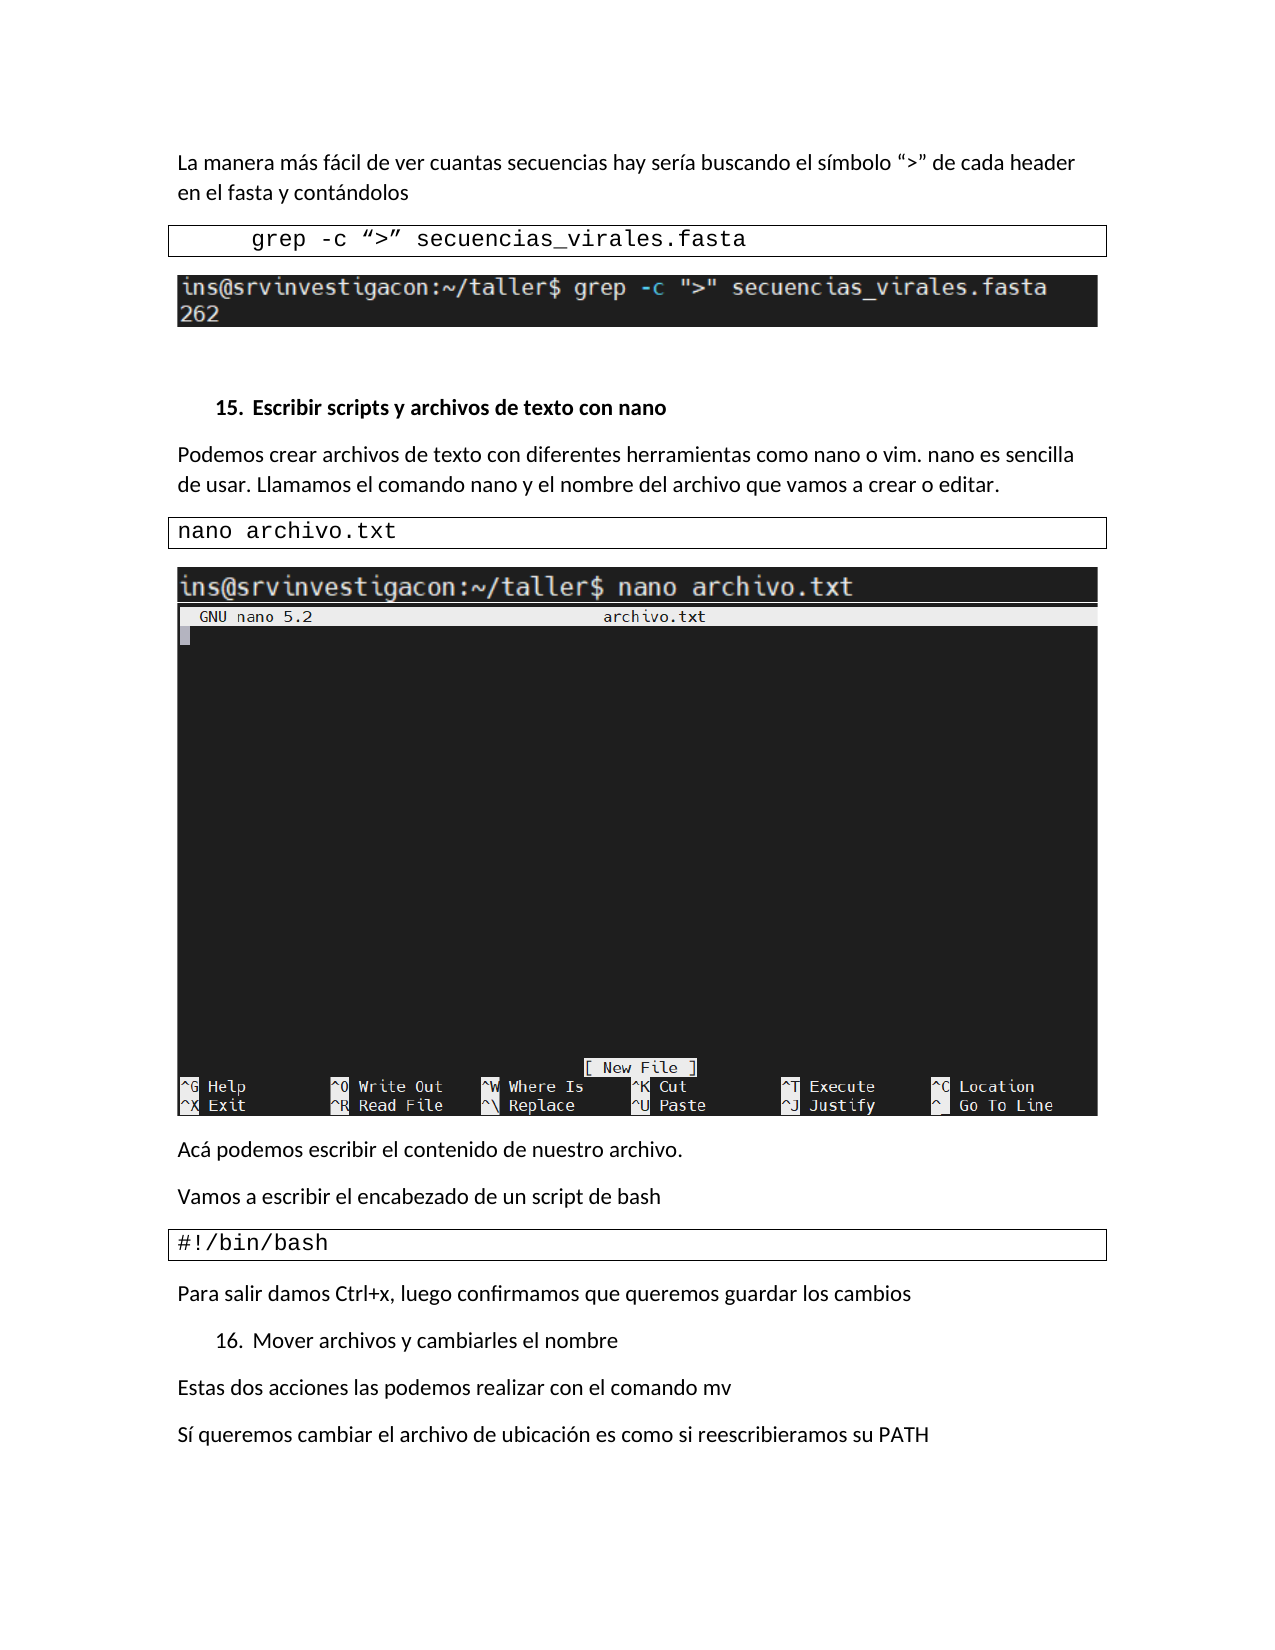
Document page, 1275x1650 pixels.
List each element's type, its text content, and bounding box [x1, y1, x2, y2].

list Escribir scripts y archivos de texto con nano [215, 393, 1098, 421]
picture [177, 603, 1098, 1116]
text Acá podemos escribir el contenido de nuestro archivo. [177, 1135, 1098, 1163]
text Estas dos acciones las podemos realizar con el comando mv [177, 1373, 1098, 1401]
text Podemos crear archivos de texto con diferentes herramientas como nano o vim. nano es sencilla de usar. Llamamos el comando nano y el nombre del archivo que vamos a crear o editar. [177, 440, 1098, 498]
text La manera más fácil de ver cuantas secuencias hay sería buscando el símbolo “>” de cada header en el fasta y contándolos [177, 148, 1098, 206]
text nano archivo.txt [169, 518, 1106, 548]
picture [177, 275, 1098, 327]
text Sí queremos cambiar el archivo de ubicación es como si reescribieramos su PATH [177, 1420, 1098, 1448]
list Mover archivos y cambiarles el nombre [215, 1326, 1098, 1354]
text Para salir damos Ctrl+x, luego confirmamos que queremos guardar los cambios [177, 1279, 1098, 1307]
text Vamos a escribir el encabezado de un script de bash [177, 1182, 1098, 1210]
text #!/bin/bash [169, 1230, 1106, 1260]
picture [177, 567, 1098, 602]
text grep -c “>” secuencias_virales.fasta [169, 226, 1106, 256]
